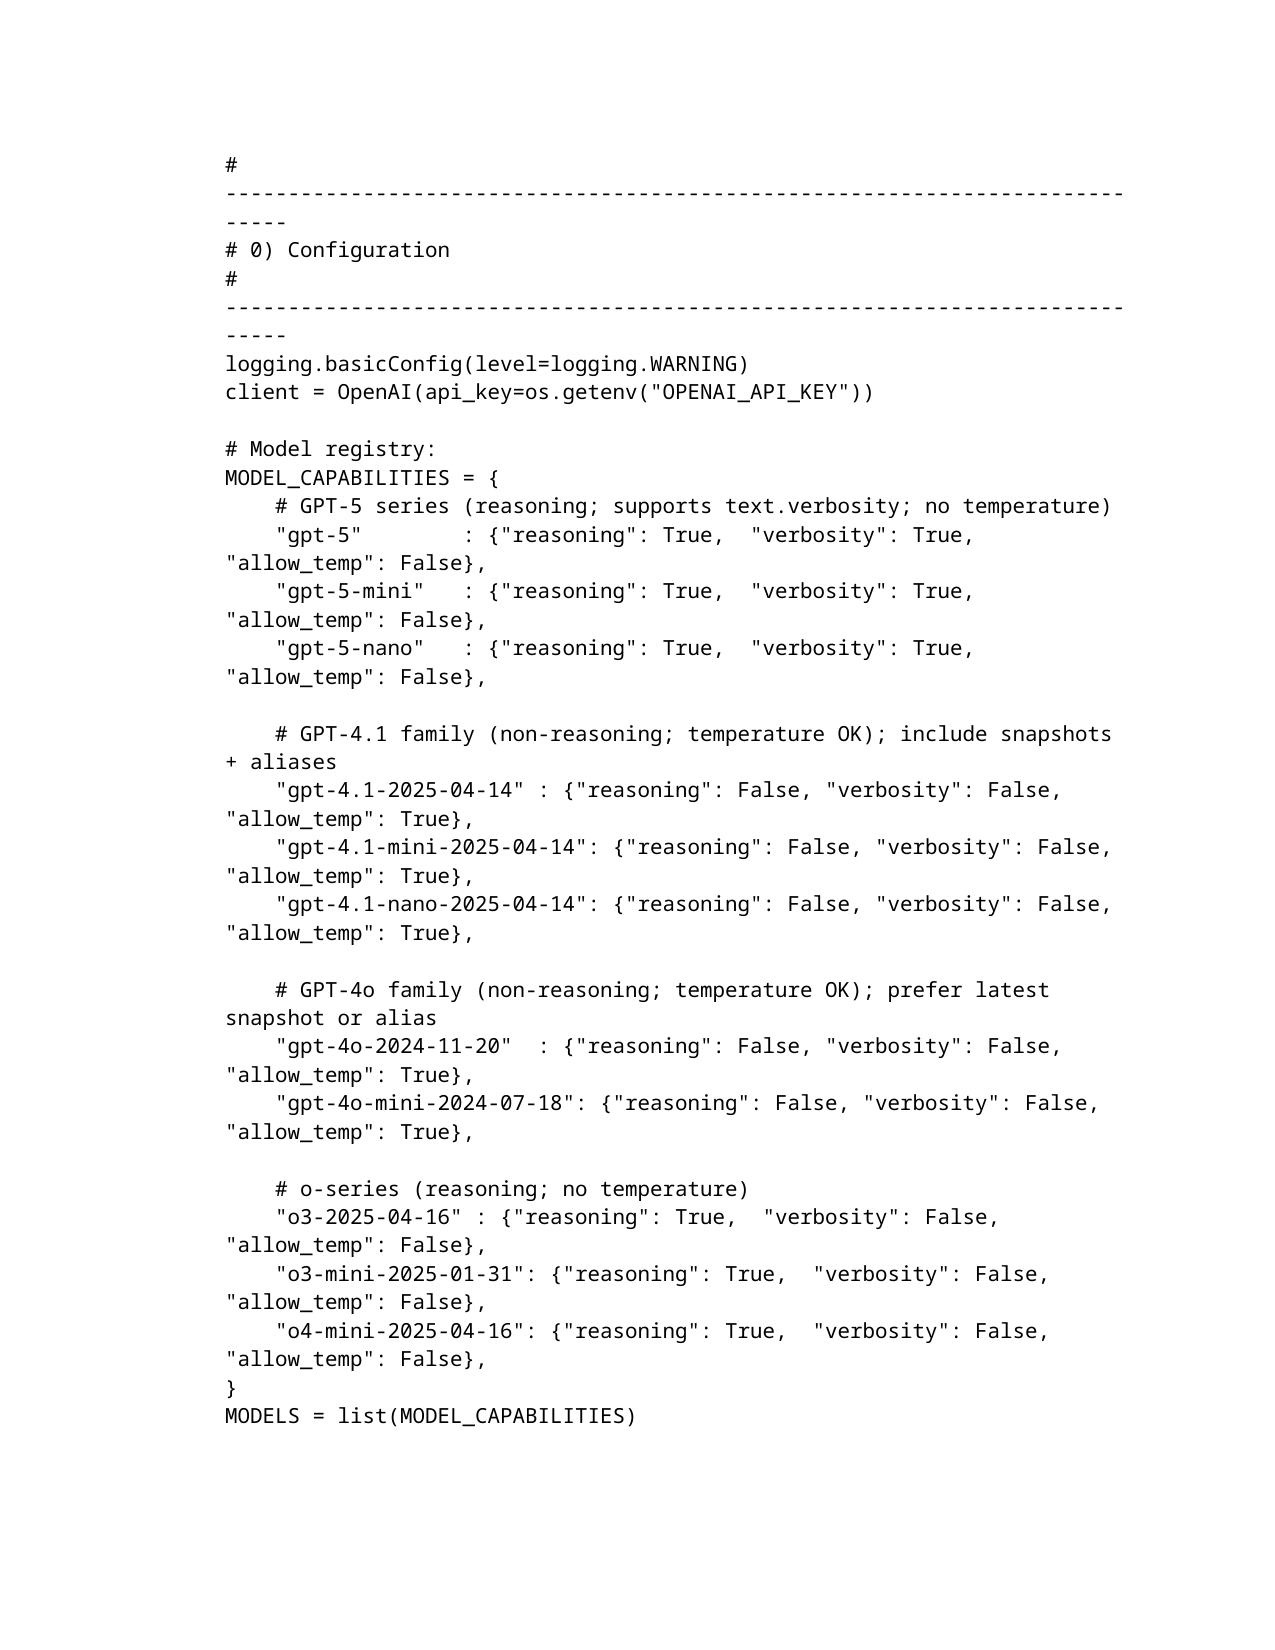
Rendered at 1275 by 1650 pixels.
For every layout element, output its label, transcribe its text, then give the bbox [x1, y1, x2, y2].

text } [225, 1373, 1125, 1401]
text "gpt-4o-mini-2024-07-18": {"reasoning": False, "verbosity": False, "allow_temp": True}, [225, 1088, 1125, 1145]
text "gpt-5" : {"reasoning": True, "verbosity": True, "allow_temp": False}, [225, 520, 1125, 577]
text # 0) Configuration [225, 235, 1125, 264]
text "gpt-5-mini" : {"reasoning": True, "verbosity": True, "allow_temp": False}, [225, 577, 1125, 633]
text "gpt-4.1-mini-2025-04-14": {"reasoning": False, "verbosity": False, "allow_temp": True}, [225, 832, 1125, 889]
text logging.basicConfig(level=logging.WARNING) [225, 349, 1125, 377]
text # ----------------------------------------------------------------------------- [225, 150, 1125, 235]
text "gpt-4o-2024-11-20" : {"reasoning": False, "verbosity": False, "allow_temp": True}, [225, 1032, 1125, 1088]
text # Model registry: [225, 434, 1125, 463]
text MODEL_CAPABILITIES = { [225, 463, 1125, 491]
text # GPT‑5 series (reasoning; supports text.verbosity; no temperature) [225, 491, 1125, 520]
text "o3-2025-04-16" : {"reasoning": True, "verbosity": False, "allow_temp": False}, [225, 1202, 1125, 1259]
text # GPT‑4o family (non‑reasoning; temperature OK); prefer latest snapshot or alias [225, 975, 1125, 1032]
text "o3-mini-2025-01-31": {"reasoning": True, "verbosity": False, "allow_temp": False}, [225, 1259, 1125, 1316]
text # GPT‑4.1 family (non‑reasoning; temperature OK); include snapshots + aliases [225, 719, 1125, 776]
text MODELS = list(MODEL_CAPABILITIES) [225, 1401, 1125, 1430]
text # ----------------------------------------------------------------------------- [225, 264, 1125, 349]
text "gpt-4.1-nano-2025-04-14": {"reasoning": False, "verbosity": False, "allow_temp": True}, [225, 889, 1125, 946]
text "gpt-4.1-2025-04-14" : {"reasoning": False, "verbosity": False, "allow_temp": True}, [225, 776, 1125, 832]
text client = OpenAI(api_key=os.getenv("OPENAI_API_KEY")) [225, 377, 1125, 406]
text "o4-mini-2025-04-16": {"reasoning": True, "verbosity": False, "allow_temp": False}, [225, 1316, 1125, 1373]
text "gpt-5-nano" : {"reasoning": True, "verbosity": True, "allow_temp": False}, [225, 633, 1125, 690]
text # o‑series (reasoning; no temperature) [225, 1174, 1125, 1202]
